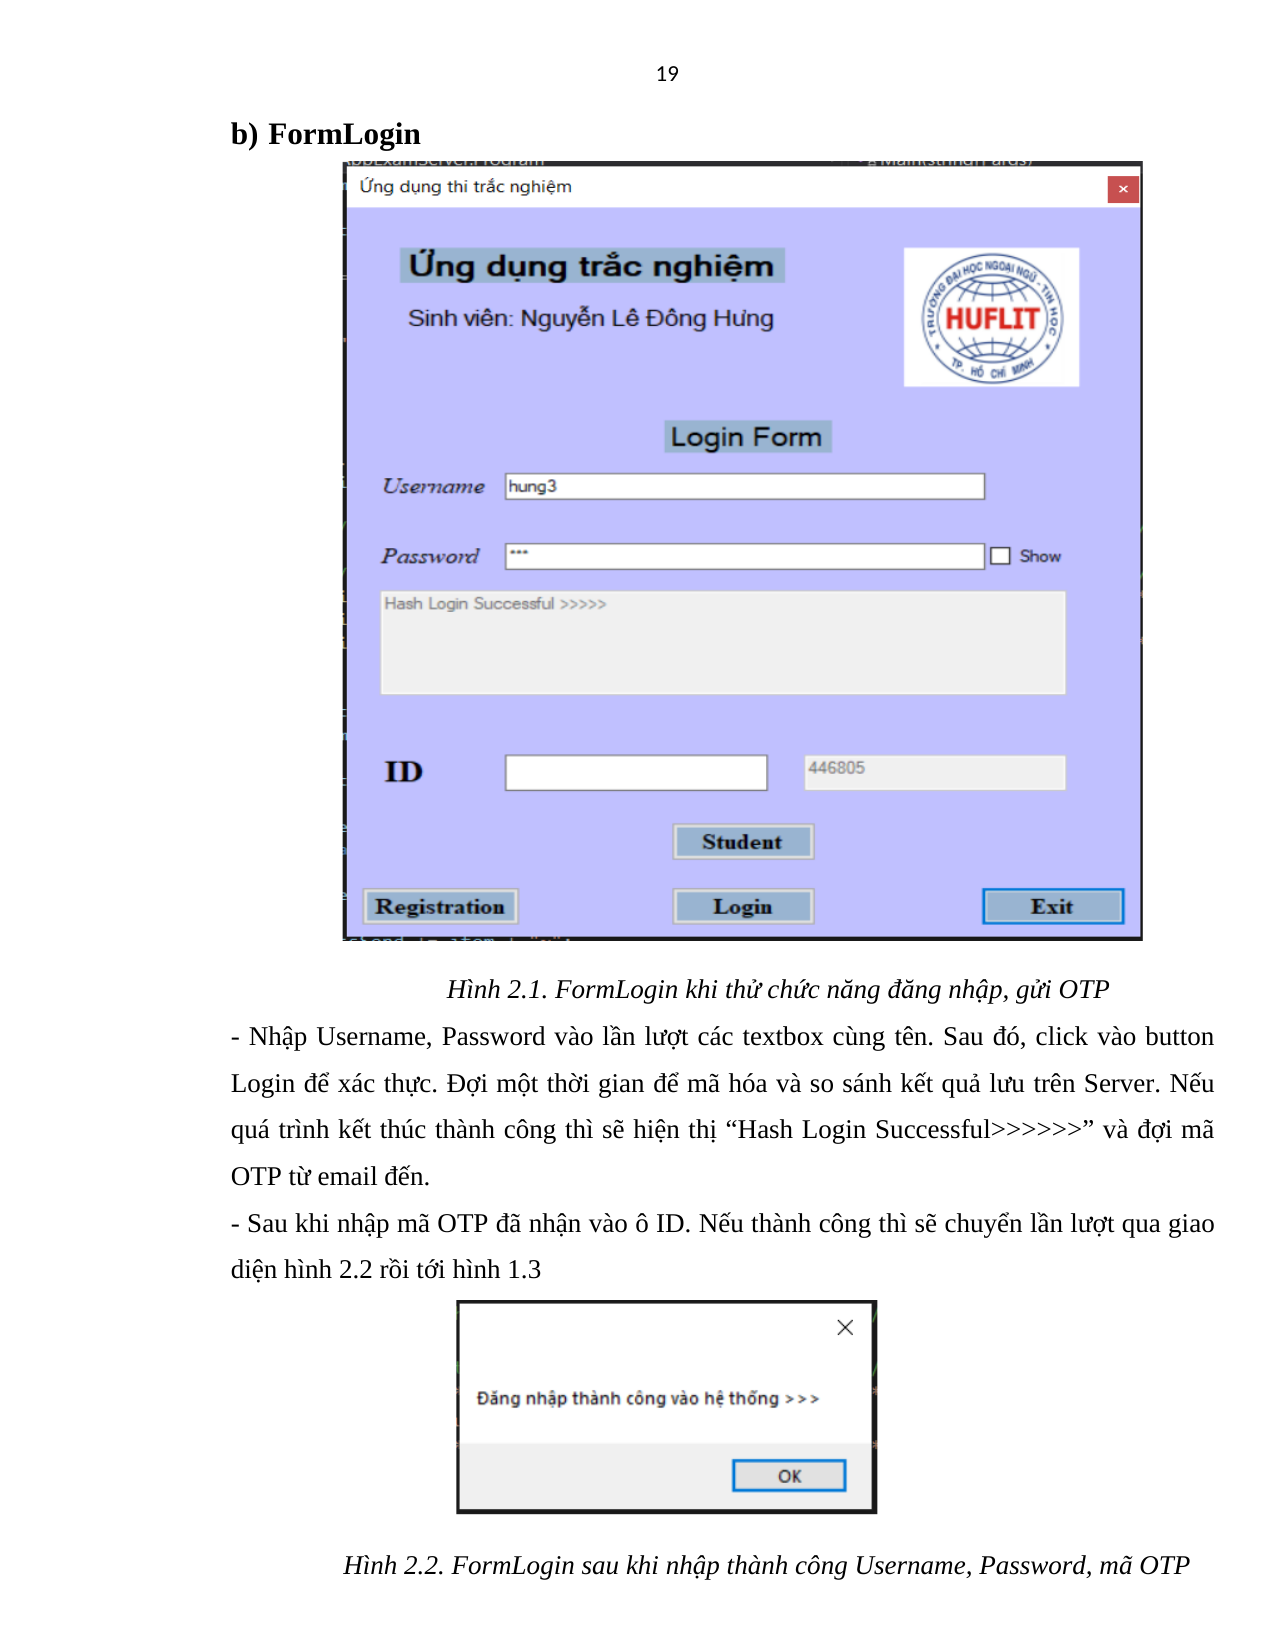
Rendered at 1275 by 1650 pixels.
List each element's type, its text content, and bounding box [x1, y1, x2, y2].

list - Nhập Username, Password vào lần lượt các textbox cùng tên. Sau đó, click vào button Login để xác thực. Đợi một thời gian để mã hóa và so sánh kết quả lưu trên Server. Nếu quá trình kết thúc thành công thì sẽ hiện thị “Hash Login Successful>>>>>>” và đợi mã OTP từ email đến. [231, 1020, 1216, 1191]
list FormLogin [231, 115, 1216, 151]
picture [456, 1300, 878, 1518]
list - Sau khi nhập mã OTP đã nhận vào ô ID. Nếu thành công thì sẽ chuyển lần lượt qua giao diện hình 2.2 rồi tới hình 1.3 [231, 1207, 1216, 1285]
picture [342, 161, 1148, 941]
